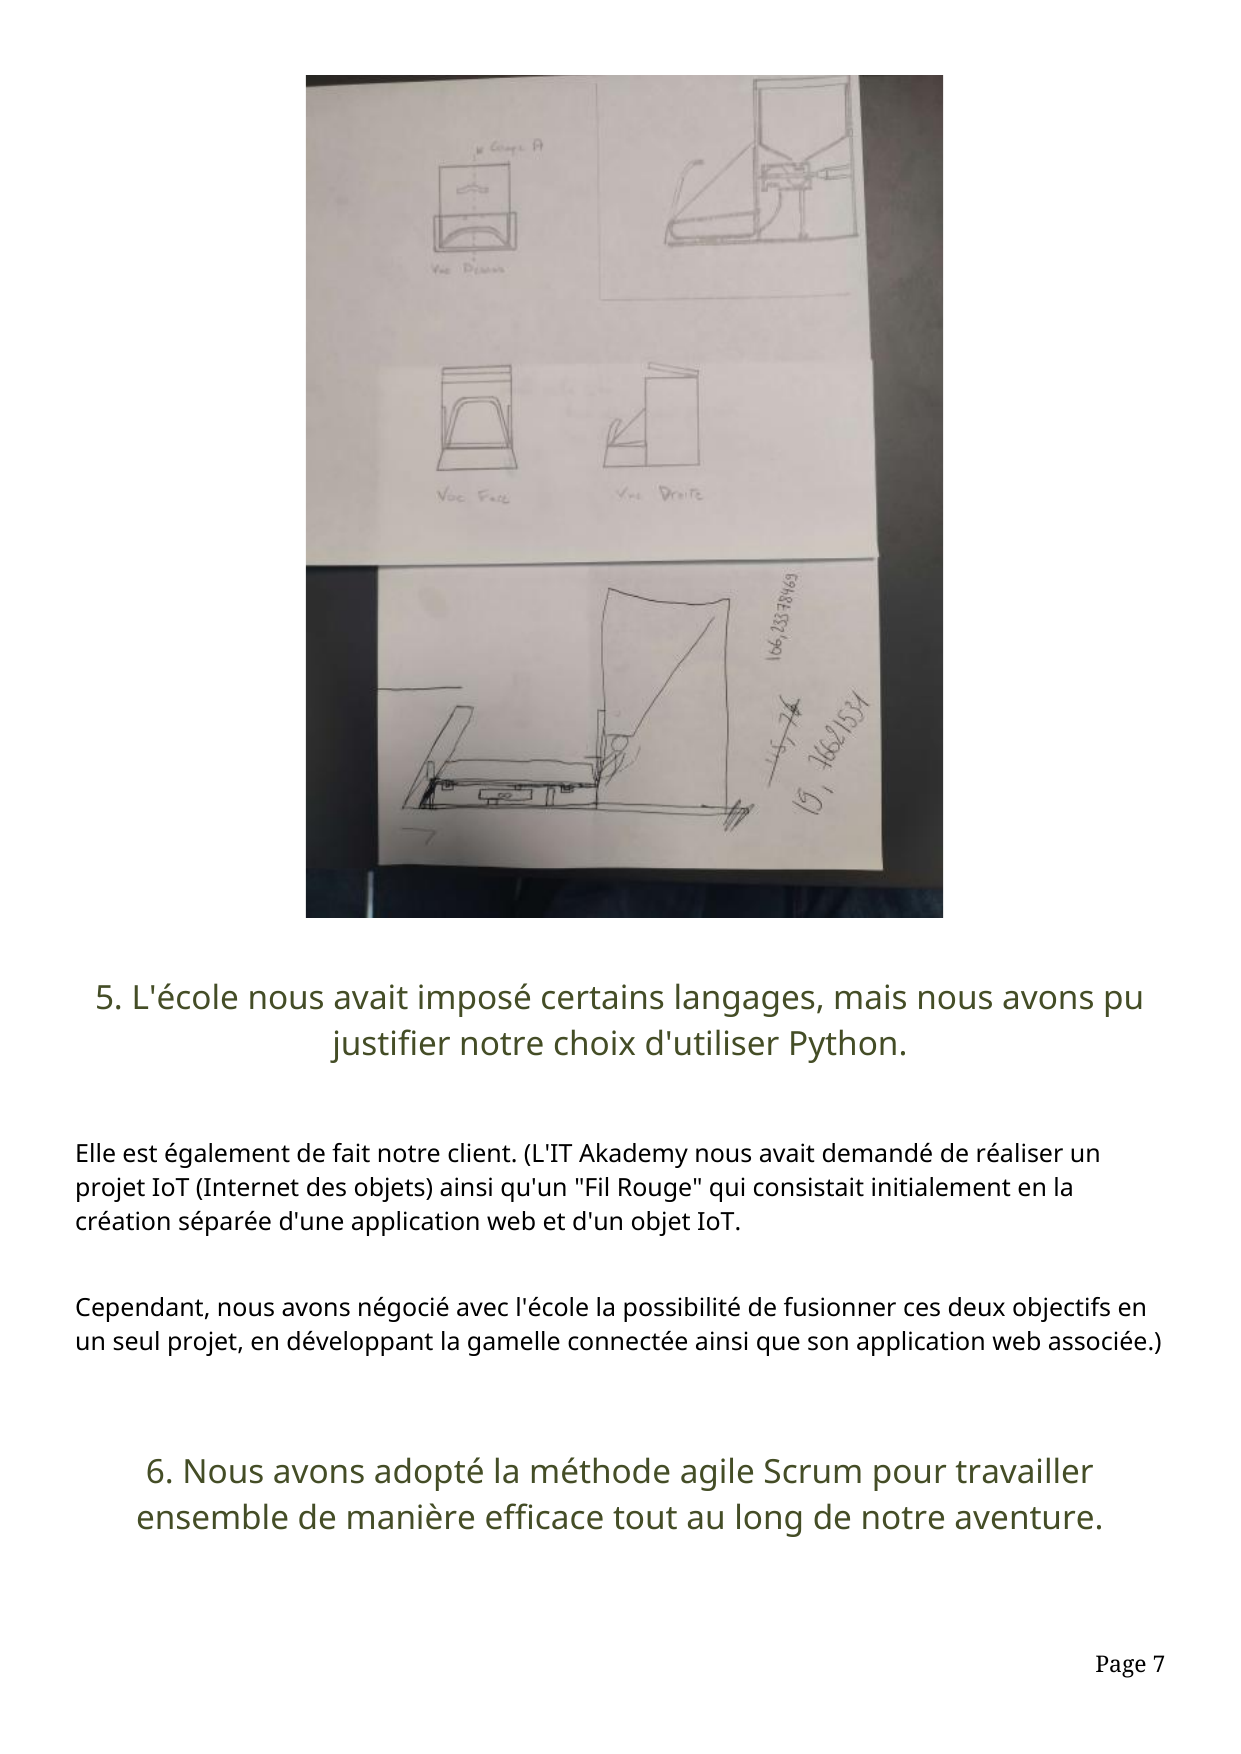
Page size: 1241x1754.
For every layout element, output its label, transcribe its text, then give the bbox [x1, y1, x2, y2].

subtitle 5. L'école nous avait imposé certains langages, mais nous avons pu justifier notre choix d'utiliser Python. [75, 974, 1165, 1065]
picture [305, 75, 944, 918]
subtitle Elle est également de fait notre client. (L'IT Akademy nous avait demandé de réaliser un projet IoT (Internet des objets) ainsi qu'un "Fil Rouge" qui consistait initialement en la création séparée d'une application web et d'un objet IoT. [75, 1135, 1165, 1238]
subtitle Cependant, nous avons négocié avec l'école la possibilité de fusionner ces deux objectifs en un seul projet, en développant la gamelle connectée ainsi que son application web associée.) [75, 1290, 1165, 1358]
subtitle 6. Nous avons adopté la méthode agile Scrum pour travailler ensemble de manière efficace tout au long de notre aventure. [75, 1448, 1165, 1539]
